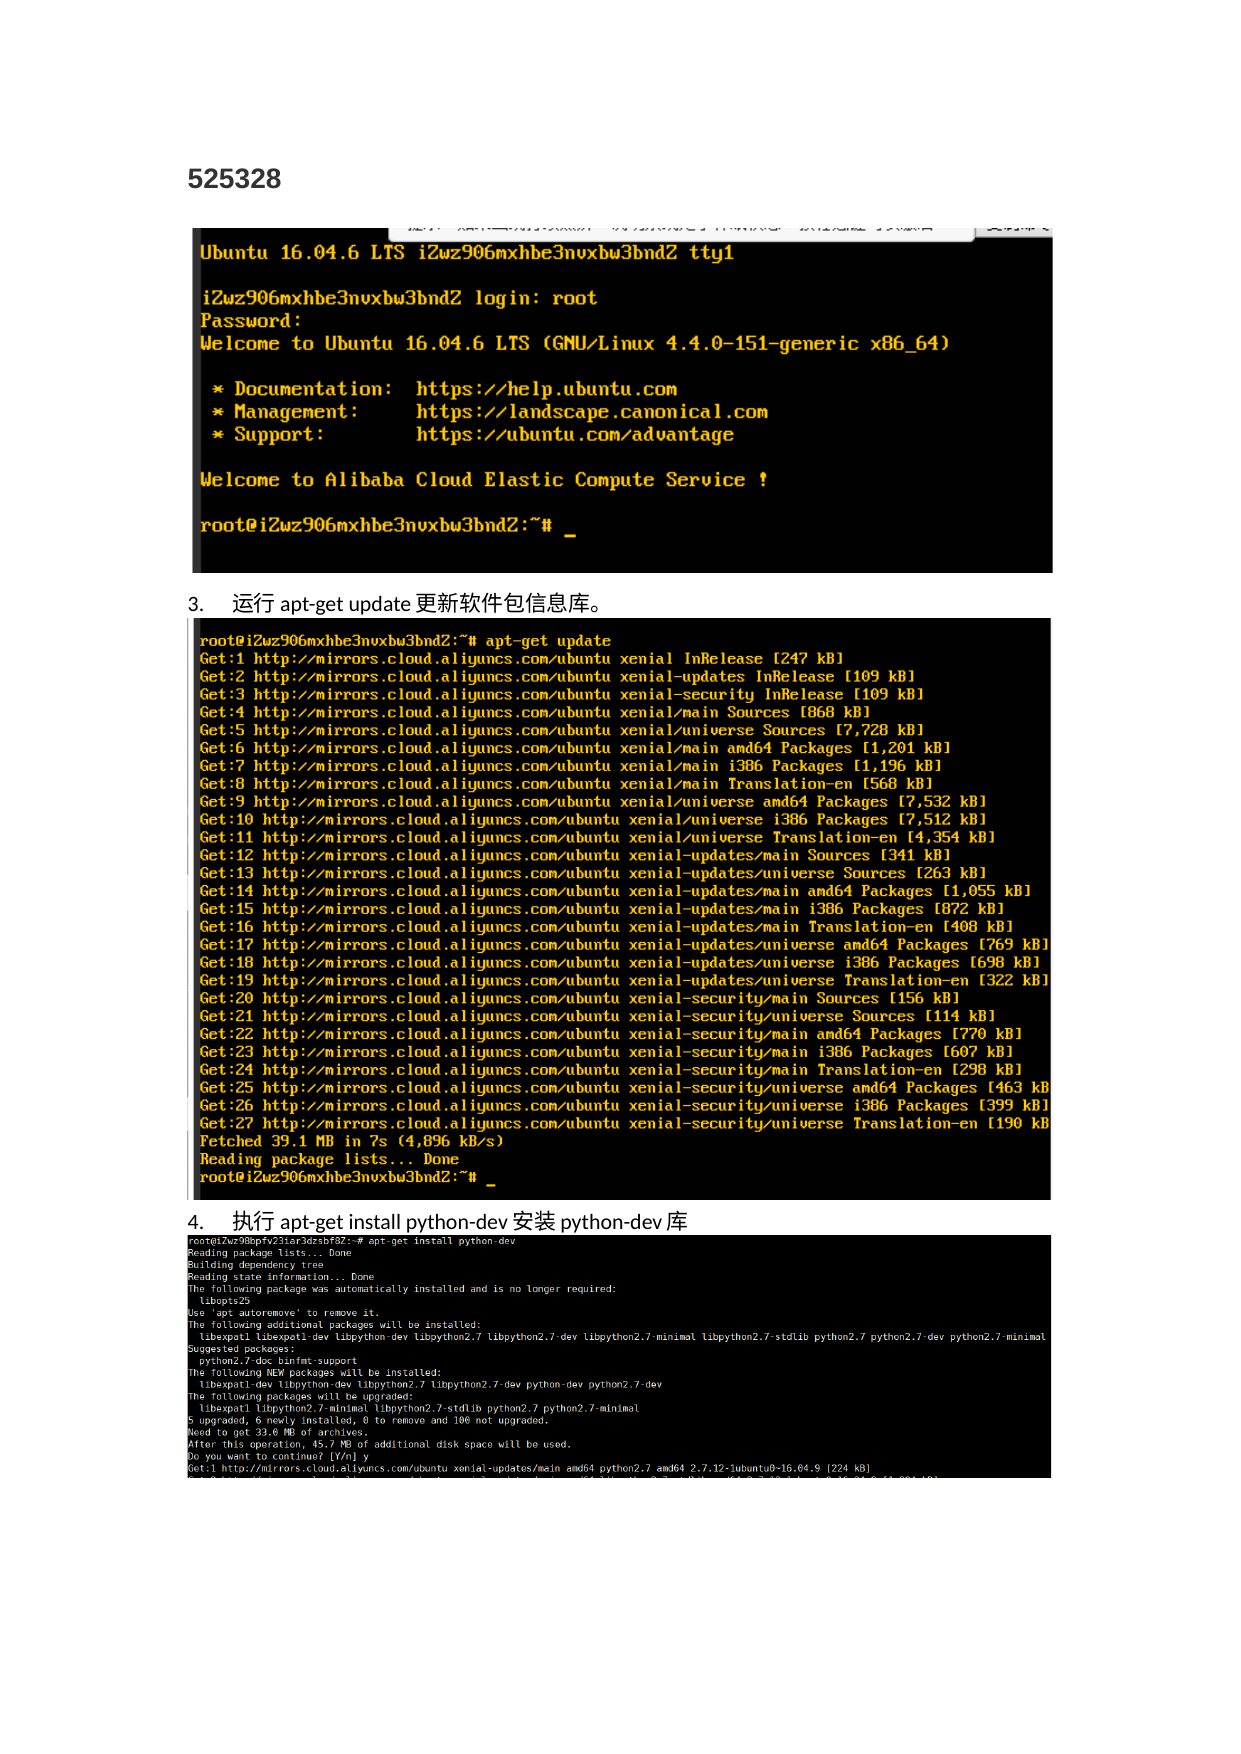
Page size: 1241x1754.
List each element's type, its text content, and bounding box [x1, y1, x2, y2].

picture [187, 618, 1053, 1200]
list 运行apt-get update更新软件包信息库。 [187, 586, 1053, 618]
subtitle 525328 [187, 162, 1053, 194]
picture [187, 228, 1053, 573]
picture [187, 1235, 1052, 1478]
list 执行apt-get install python-dev安装python-dev库 [187, 1203, 1053, 1236]
